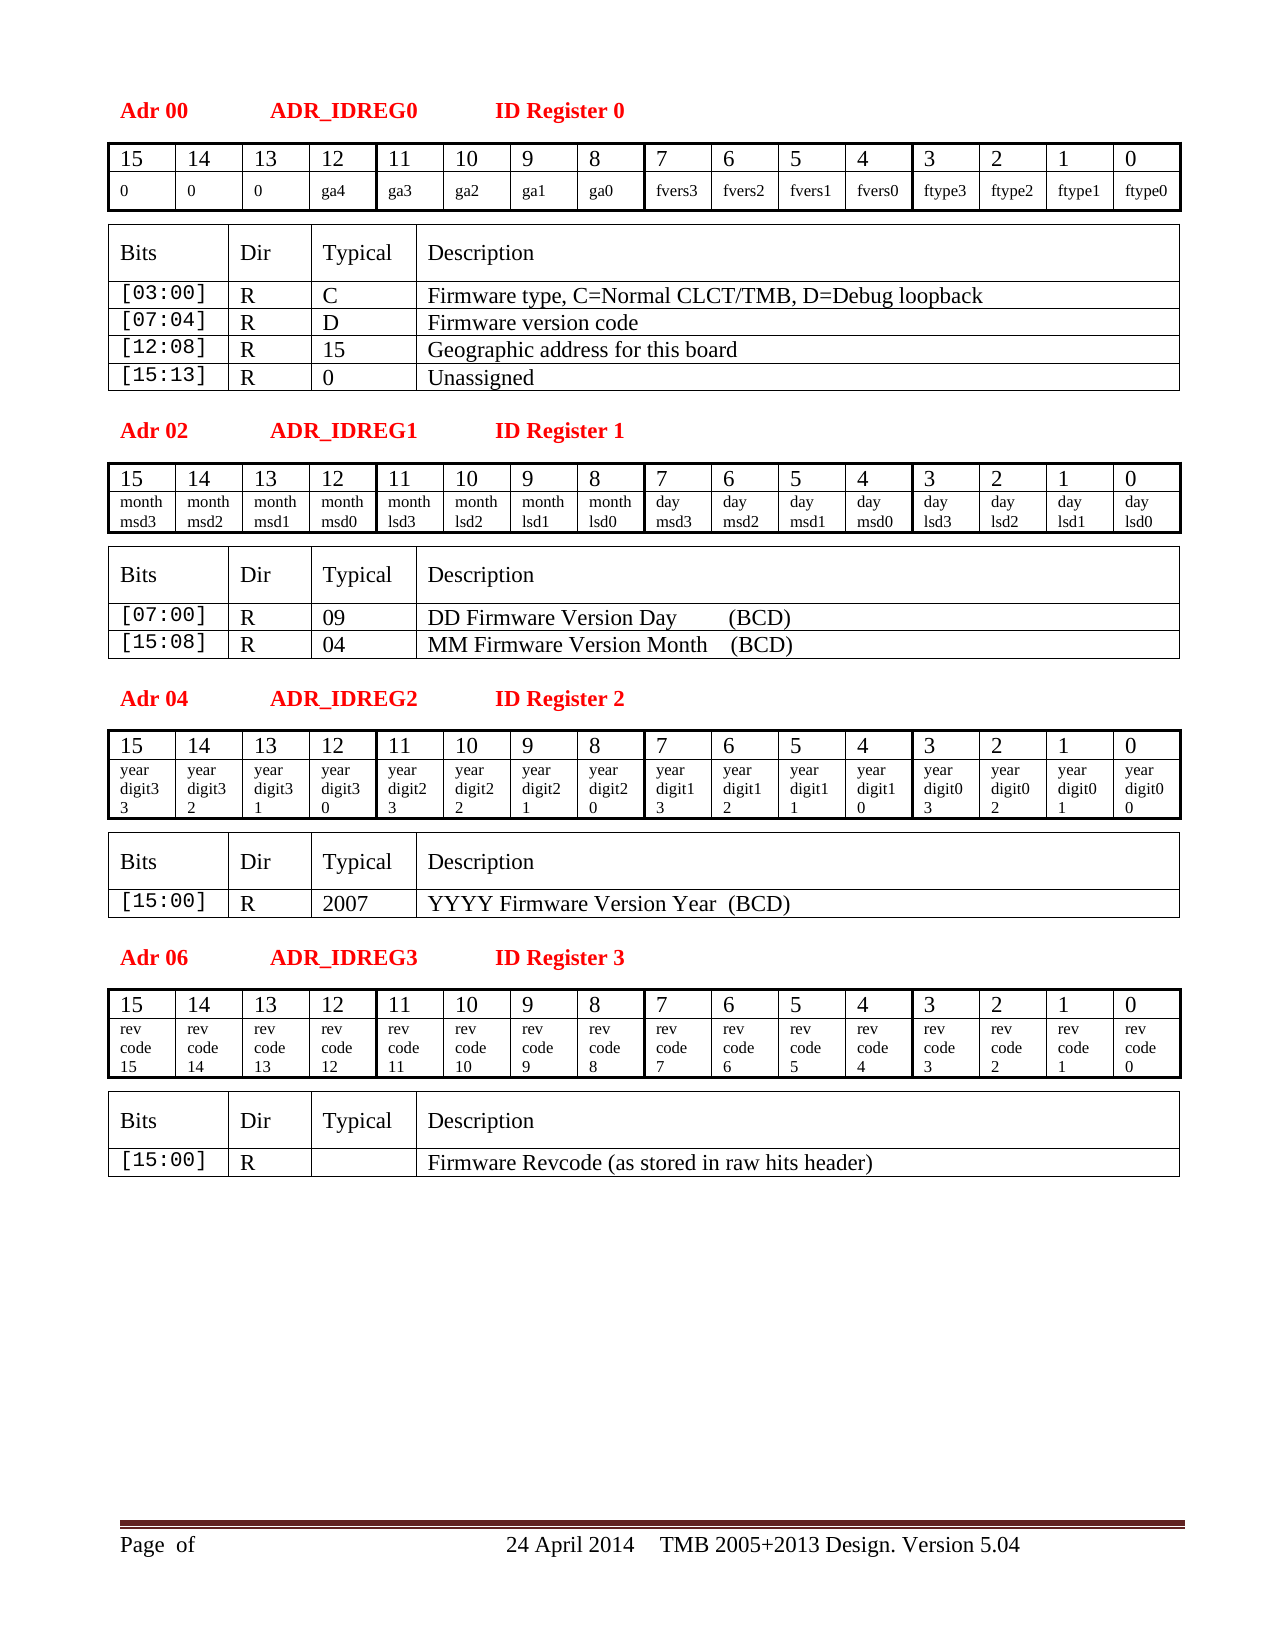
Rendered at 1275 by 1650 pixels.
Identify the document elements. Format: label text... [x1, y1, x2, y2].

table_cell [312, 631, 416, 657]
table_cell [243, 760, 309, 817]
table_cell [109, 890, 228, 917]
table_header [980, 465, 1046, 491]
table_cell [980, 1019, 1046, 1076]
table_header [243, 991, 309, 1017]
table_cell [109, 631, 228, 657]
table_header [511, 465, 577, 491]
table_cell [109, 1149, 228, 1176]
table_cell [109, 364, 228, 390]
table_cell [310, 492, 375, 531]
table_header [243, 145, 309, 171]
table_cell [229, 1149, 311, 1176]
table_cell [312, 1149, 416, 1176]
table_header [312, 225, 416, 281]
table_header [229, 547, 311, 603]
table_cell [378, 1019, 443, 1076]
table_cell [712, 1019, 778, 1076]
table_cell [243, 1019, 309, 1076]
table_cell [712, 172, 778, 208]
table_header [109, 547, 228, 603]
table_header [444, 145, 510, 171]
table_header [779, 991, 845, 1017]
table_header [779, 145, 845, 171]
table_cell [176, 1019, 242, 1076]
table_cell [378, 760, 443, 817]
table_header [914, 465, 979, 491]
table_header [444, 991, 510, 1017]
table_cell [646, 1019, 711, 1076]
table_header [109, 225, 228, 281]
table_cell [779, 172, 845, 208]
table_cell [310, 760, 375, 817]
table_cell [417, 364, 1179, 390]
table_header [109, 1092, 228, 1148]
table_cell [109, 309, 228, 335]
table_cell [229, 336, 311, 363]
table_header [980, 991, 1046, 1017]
subtitle Adr 02 ADR_IDREG1 ID Register 1 [120, 418, 1185, 444]
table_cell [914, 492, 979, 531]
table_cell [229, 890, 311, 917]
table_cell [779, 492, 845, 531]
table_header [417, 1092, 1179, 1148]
subtitle Adr 06 ADR_IDREG3 ID Register 3 [120, 944, 1185, 970]
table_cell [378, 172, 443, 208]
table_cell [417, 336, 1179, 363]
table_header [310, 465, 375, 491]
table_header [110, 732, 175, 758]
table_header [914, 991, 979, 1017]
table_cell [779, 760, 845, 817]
subtitle Adr 04 ADR_IDREG2 ID Register 2 [120, 685, 1185, 711]
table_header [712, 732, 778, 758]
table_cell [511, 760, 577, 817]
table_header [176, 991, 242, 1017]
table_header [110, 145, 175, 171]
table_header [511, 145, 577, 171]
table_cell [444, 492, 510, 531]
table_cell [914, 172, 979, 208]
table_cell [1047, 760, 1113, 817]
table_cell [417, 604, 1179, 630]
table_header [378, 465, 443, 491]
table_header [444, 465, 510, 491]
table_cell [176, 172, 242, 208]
subtitle Adr 00 ADR_IDREG0 ID Register 0 [120, 97, 1185, 124]
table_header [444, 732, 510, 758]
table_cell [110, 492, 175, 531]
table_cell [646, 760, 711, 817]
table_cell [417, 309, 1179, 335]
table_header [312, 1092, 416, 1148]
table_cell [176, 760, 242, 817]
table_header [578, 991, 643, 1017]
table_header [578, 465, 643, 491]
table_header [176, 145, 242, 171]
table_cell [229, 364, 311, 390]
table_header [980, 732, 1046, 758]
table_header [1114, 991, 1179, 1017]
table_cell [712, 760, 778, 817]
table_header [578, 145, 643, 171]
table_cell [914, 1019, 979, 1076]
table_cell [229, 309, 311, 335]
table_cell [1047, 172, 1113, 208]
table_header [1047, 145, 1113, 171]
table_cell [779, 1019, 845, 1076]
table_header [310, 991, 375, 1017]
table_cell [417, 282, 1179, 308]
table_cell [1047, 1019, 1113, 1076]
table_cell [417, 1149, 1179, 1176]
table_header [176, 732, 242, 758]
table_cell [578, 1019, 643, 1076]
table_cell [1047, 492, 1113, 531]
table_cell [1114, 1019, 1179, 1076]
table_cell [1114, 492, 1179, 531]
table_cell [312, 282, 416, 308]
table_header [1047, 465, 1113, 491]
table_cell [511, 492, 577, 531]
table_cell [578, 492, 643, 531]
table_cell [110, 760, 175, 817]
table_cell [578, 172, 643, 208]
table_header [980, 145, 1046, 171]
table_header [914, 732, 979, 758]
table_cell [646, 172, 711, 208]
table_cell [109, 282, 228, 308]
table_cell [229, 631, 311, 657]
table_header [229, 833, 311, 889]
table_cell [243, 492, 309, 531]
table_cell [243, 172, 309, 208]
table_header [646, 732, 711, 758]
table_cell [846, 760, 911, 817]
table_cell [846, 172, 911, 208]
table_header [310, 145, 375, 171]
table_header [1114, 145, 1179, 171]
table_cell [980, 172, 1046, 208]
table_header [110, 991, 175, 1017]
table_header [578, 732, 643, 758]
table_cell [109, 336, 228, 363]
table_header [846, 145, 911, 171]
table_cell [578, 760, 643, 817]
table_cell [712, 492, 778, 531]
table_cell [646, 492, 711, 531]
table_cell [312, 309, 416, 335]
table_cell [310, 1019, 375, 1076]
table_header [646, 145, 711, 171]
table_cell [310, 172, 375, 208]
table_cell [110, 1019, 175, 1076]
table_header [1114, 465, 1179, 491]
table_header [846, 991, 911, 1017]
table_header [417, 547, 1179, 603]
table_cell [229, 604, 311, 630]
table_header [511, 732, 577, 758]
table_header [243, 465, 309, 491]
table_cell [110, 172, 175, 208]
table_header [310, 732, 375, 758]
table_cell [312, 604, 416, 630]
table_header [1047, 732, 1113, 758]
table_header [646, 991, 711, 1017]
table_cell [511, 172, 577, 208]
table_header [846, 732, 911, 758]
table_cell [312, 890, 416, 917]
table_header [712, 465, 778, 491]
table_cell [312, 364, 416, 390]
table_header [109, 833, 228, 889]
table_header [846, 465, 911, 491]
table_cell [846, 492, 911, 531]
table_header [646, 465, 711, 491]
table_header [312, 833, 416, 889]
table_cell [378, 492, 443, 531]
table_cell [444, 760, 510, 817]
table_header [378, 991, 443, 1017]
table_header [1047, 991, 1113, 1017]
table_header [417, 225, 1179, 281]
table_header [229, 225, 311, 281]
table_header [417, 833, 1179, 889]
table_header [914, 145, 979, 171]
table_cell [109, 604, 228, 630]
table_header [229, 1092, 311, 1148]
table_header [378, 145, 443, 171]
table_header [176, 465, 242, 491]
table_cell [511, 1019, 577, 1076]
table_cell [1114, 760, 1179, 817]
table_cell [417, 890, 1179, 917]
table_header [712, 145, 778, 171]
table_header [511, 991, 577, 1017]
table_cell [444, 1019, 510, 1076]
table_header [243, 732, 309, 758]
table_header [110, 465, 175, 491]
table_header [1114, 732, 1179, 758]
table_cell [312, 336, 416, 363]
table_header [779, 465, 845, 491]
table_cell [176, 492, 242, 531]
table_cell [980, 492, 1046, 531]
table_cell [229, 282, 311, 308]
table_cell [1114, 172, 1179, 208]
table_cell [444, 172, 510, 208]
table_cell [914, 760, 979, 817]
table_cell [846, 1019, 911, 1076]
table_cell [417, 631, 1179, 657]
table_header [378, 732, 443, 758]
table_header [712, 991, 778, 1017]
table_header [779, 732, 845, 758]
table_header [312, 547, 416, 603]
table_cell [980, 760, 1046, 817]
